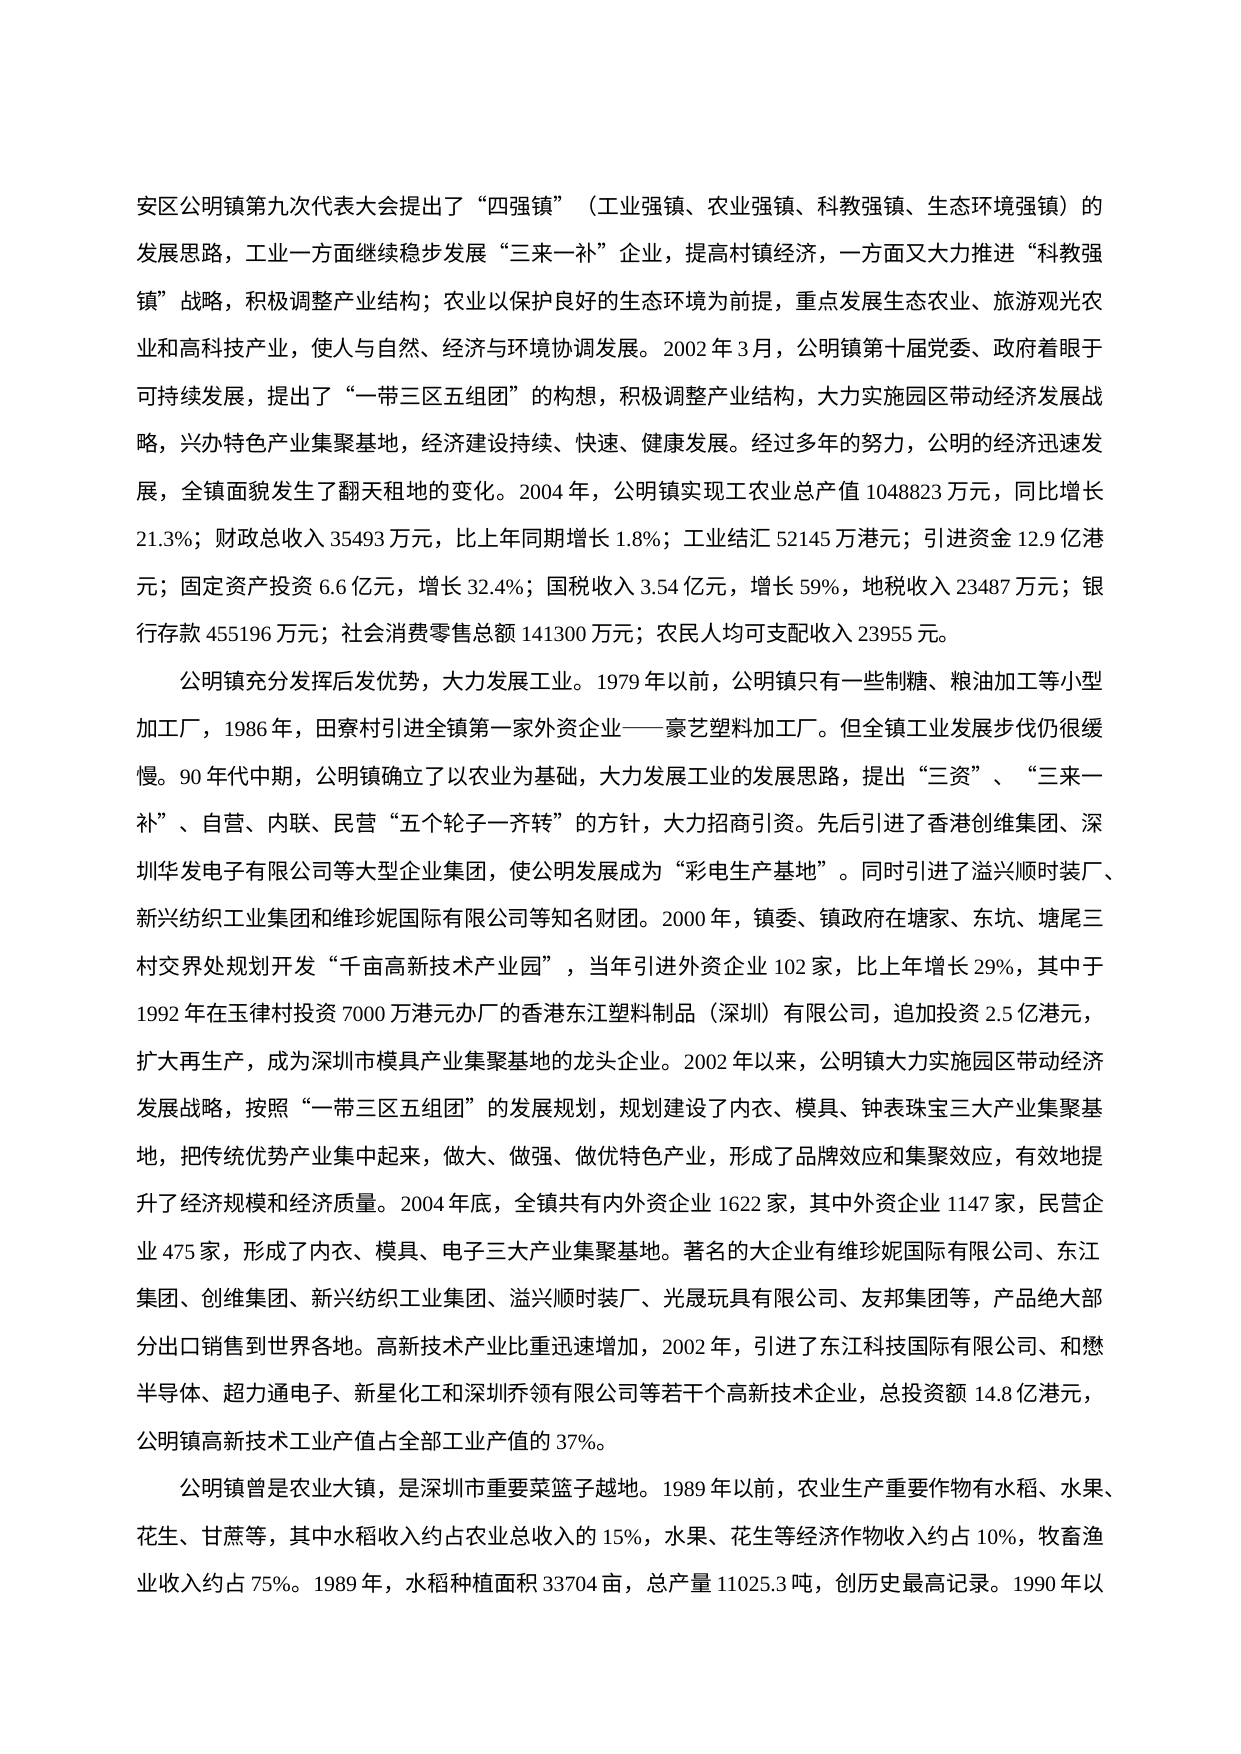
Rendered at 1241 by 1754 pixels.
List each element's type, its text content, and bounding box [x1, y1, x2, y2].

text 公明镇充分发挥后发优势，大力发展工业。1979年以前，公明镇只有一些制糖、粮油加工等小型加工厂，1986年，田寮村引进全镇第一家外资企业——豪艺塑料加工厂。但全镇工业发展步伐仍很缓慢。90年代中期，公明镇确立了以农业为基础，大力发展工业的发展思路，提出“三资”、“三来一补”、自营、内联、民营“五个轮子一齐转”的方针，大力招商引资。先后引进了香港创维集团、深圳华发电子有限公司等大型企业集团，使公明发展成为“彩电生产基地”。同时引进了溢兴顺时装厂、新兴纺织工业集团和维珍妮国际有限公司等知名财团。2000年，镇委、镇政府在塘家、东坑、塘尾三村交界处规划开发“千亩高新技术产业园”，当年引进外资企业102家，比上年增长29%，其中于1992年在玉律村投资7000万港元办厂的香港东江塑料制品（深圳）有限公司，追加投资2.5亿港元，扩大再生产，成为深圳市模具产业集聚基地的龙头企业。2002年以来，公明镇大力实施园区带动经济发展战略，按照“一带三区五组团”的发展规划，规划建设了内衣、模具、钟表珠宝三大产业集聚基地，把传统优势产业集中起来，做大、做强、做优特色产业，形成了品牌效应和集聚效应，有效地提升了经济规模和经济质量。2004年底，全镇共有内外资企业1622家，其中外资企业1147家，民营企业475家，形成了内衣、模具、电子三大产业集聚基地。著名的大企业有维珍妮国际有限公司、东江集团、创维集团、新兴纺织工业集团、溢兴顺时装厂、光晟玩具有限公司、友邦集团等，产品绝大部分出口销售到世界各地。高新技术产业比重迅速增加，2002年，引进了东江科技国际有限公司、和懋半导体、超力通电子、新星化工和深圳乔领有限公司等若干个高新技术企业，总投资额14.8亿港元，公明镇高新技术工业产值占全部工业产值的37%。 [136, 664, 1104, 1456]
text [136, 189, 1104, 648]
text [136, 1471, 1104, 1598]
